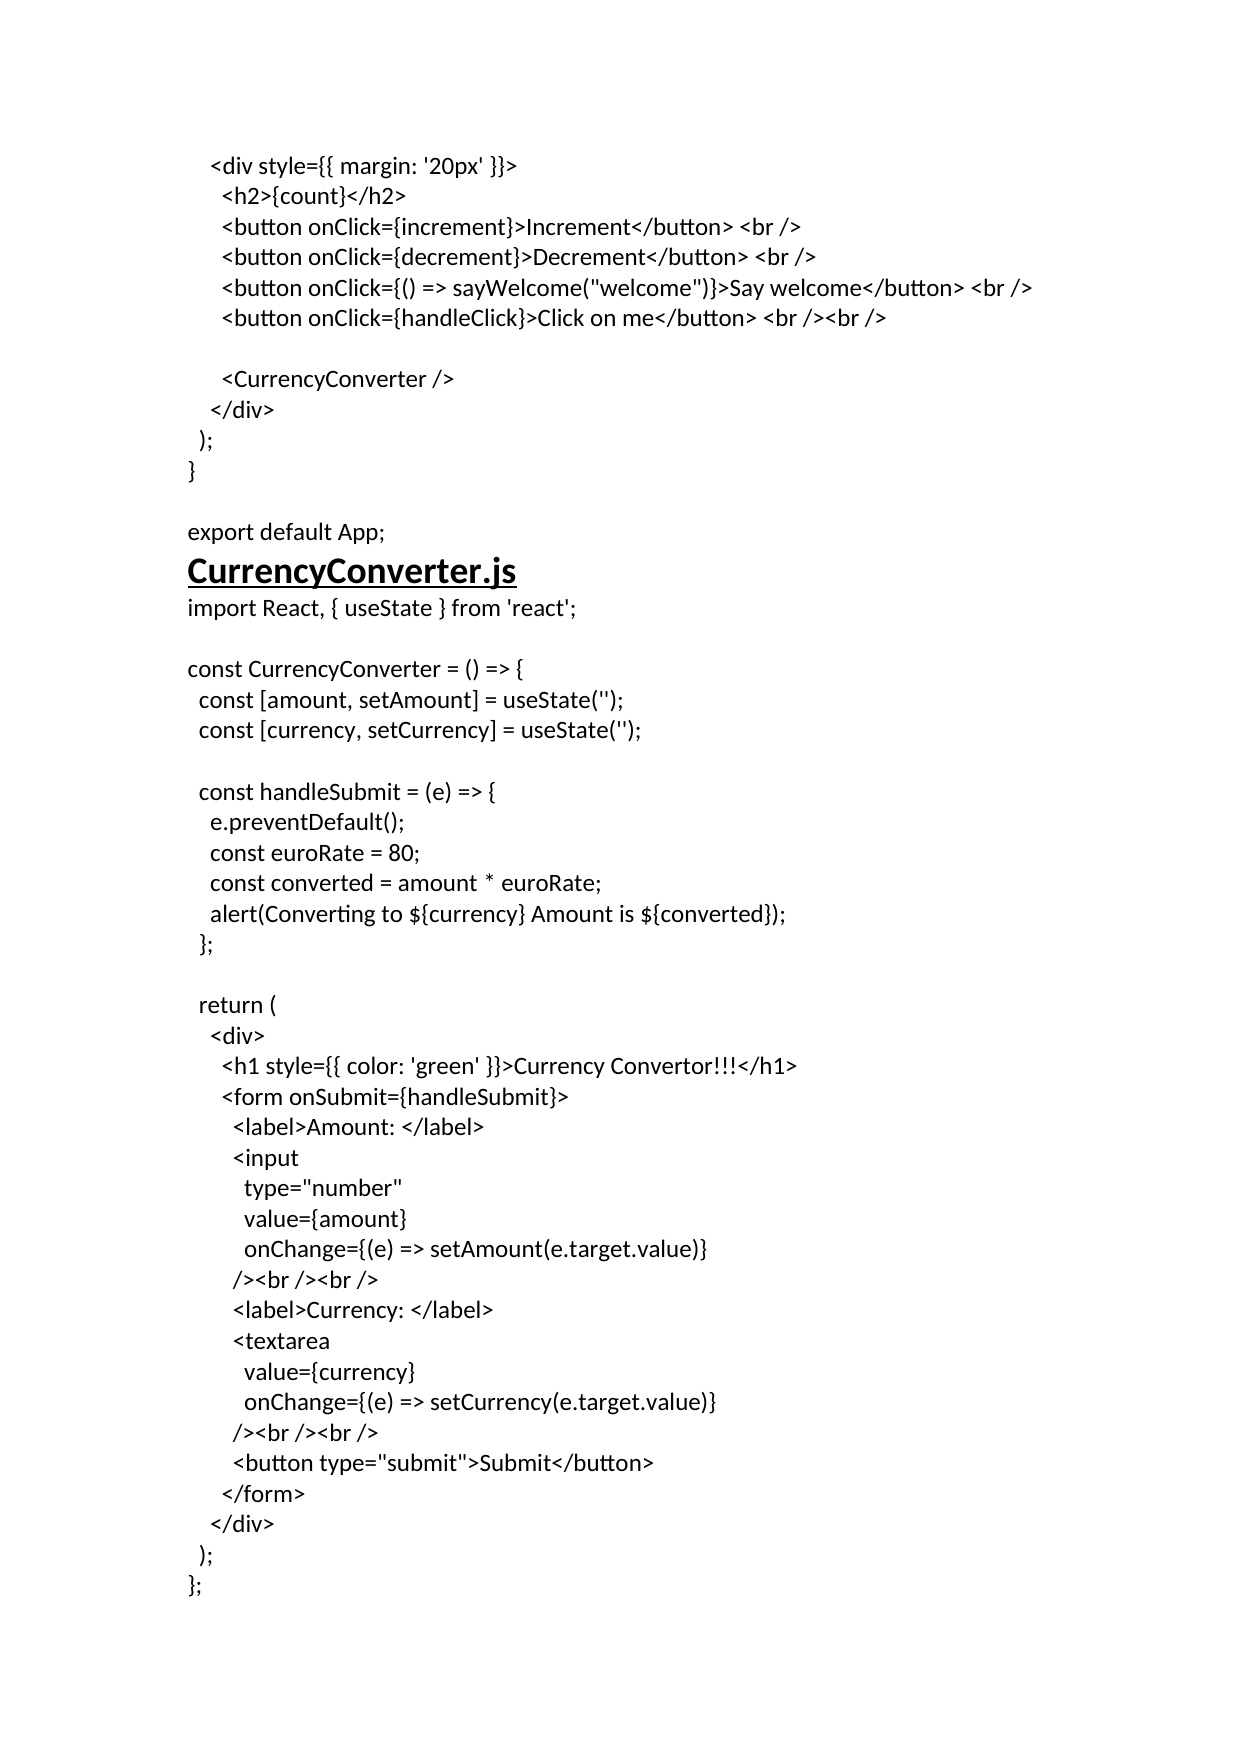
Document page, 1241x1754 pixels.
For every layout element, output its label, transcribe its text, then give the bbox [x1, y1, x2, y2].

list <label>Currency: </label> [187, 1294, 1053, 1325]
list }; [187, 1569, 1053, 1600]
list <div style={{ margin: '20px' }}> [187, 150, 1053, 181]
list <div> [187, 1020, 1053, 1050]
list <label>Amount: </label> [187, 1111, 1053, 1142]
list const euroRate = 80; [187, 837, 1053, 867]
list ); [187, 1539, 1053, 1569]
list const [amount, setAmount] = useState(''); [187, 684, 1053, 715]
list onChange={(e) => setCurrency(e.target.value)} [187, 1386, 1053, 1417]
list <button onClick={decrement}>Decrement</button> <br /> [187, 242, 1053, 272]
list }; [187, 928, 1053, 959]
list onChange={(e) => setAmount(e.target.value)} [187, 1233, 1053, 1264]
list <form onSubmit={handleSubmit}> [187, 1081, 1053, 1111]
list e.preventDefault(); [187, 806, 1053, 837]
list ); [187, 425, 1053, 455]
list const converted = amount * euroRate; [187, 867, 1053, 898]
list value={amount} [187, 1203, 1053, 1233]
list </div> [187, 1508, 1053, 1539]
list export default App; [187, 516, 1053, 547]
list value={currency} [187, 1356, 1053, 1386]
list <CurrencyConverter /> [187, 364, 1053, 394]
list <button onClick={handleClick}>Click on me</button> <br /><br /> [187, 303, 1053, 333]
list <button onClick={increment}>Increment</button> <br /> [187, 211, 1053, 242]
list const CurrencyConverter = () => { [187, 654, 1053, 684]
list <button onClick={() => sayWelcome("welcome")}>Say welcome</button> <br /> [187, 272, 1053, 303]
list import React, { useState } from 'react'; [187, 593, 1053, 623]
list </div> [187, 394, 1053, 425]
list /><br /><br /> [187, 1417, 1053, 1447]
list <input [187, 1142, 1053, 1172]
list alert(Converting to ${currency} Amount is ${converted}); [187, 898, 1053, 928]
list type="number" [187, 1172, 1053, 1203]
list <h1 style={{ color: 'green' }}>Currency Convertor!!!</h1> [187, 1050, 1053, 1081]
list const [currency, setCurrency] = useState(''); [187, 715, 1053, 745]
list <button type="submit">Submit</button> [187, 1447, 1053, 1478]
list <textarea [187, 1325, 1053, 1356]
list </form> [187, 1478, 1053, 1508]
list } [187, 455, 1053, 486]
list const handleSubmit = (e) => { [187, 776, 1053, 806]
list <h2>{count}</h2> [187, 181, 1053, 211]
list CurrencyConverter.js [187, 547, 1053, 593]
list /><br /><br /> [187, 1264, 1053, 1294]
list return ( [187, 989, 1053, 1020]
